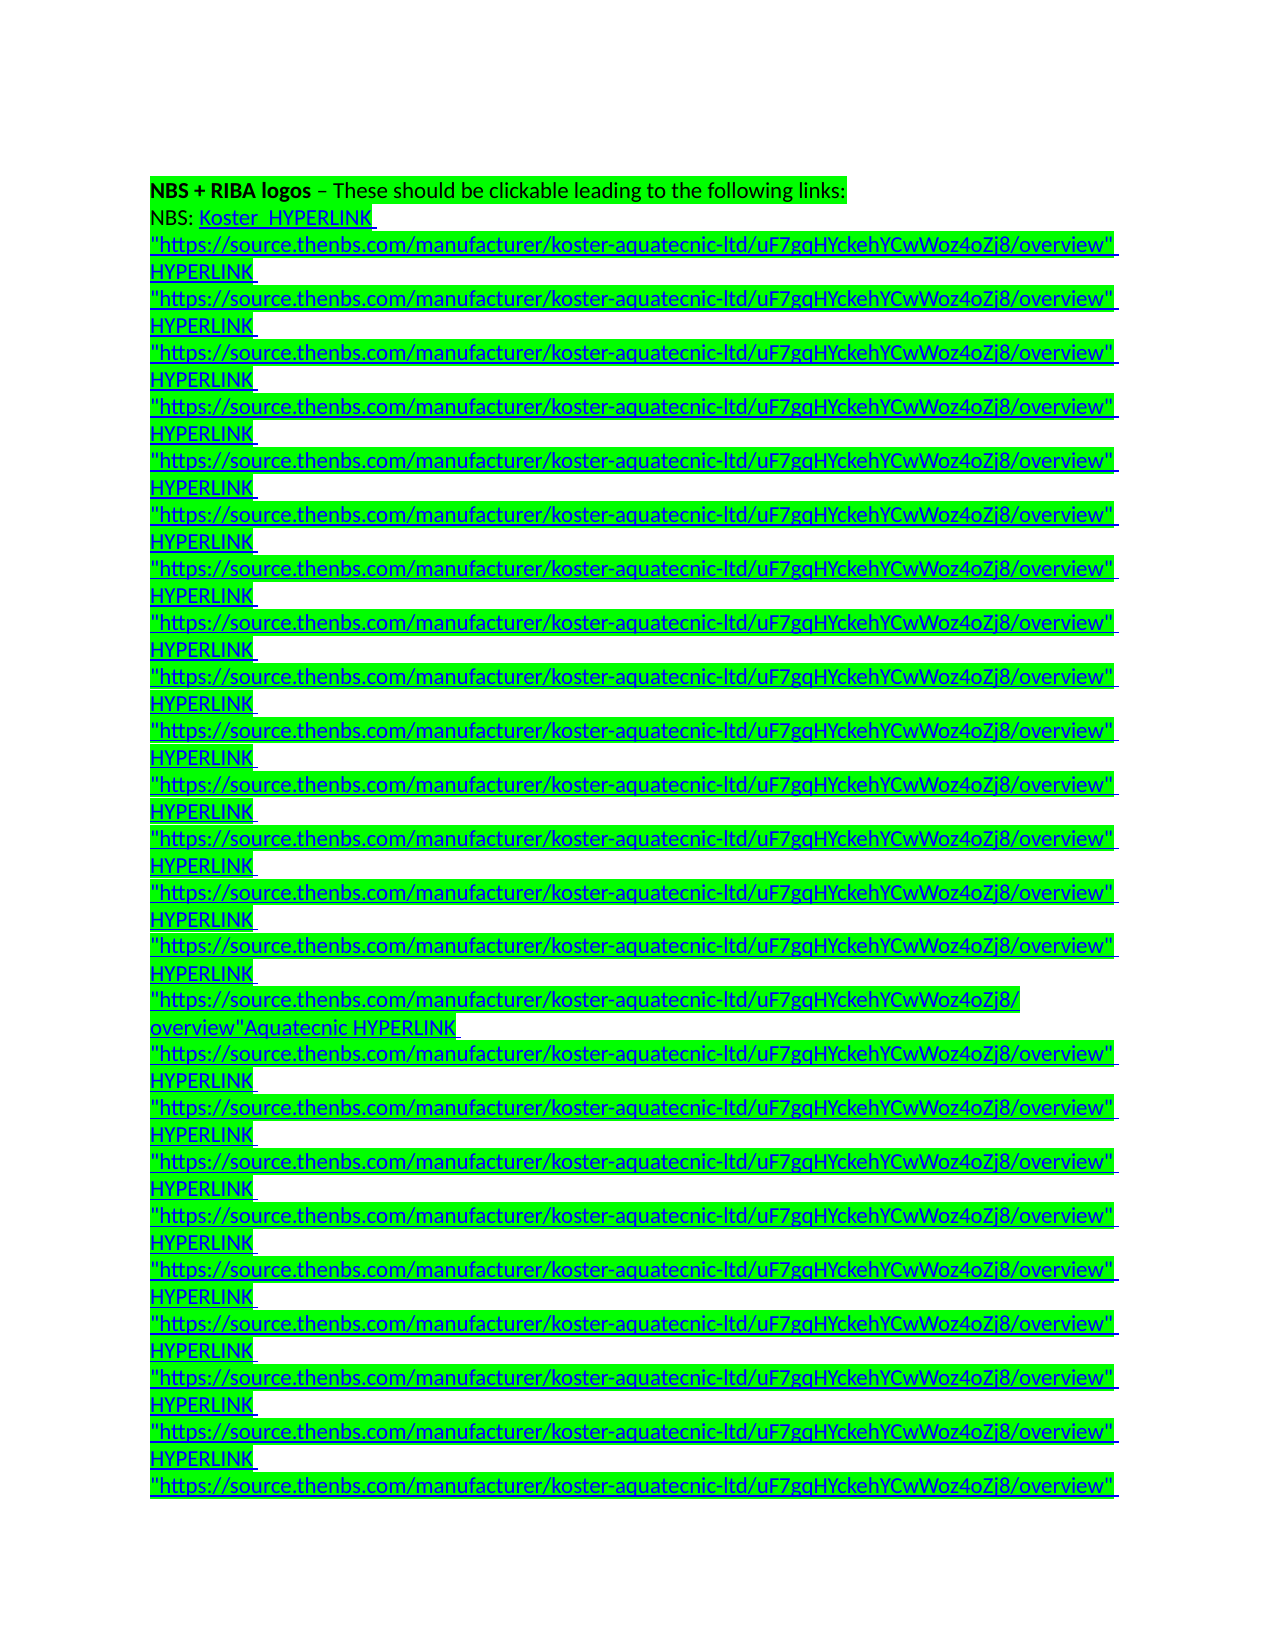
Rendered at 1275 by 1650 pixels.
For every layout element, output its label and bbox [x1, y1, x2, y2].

text [150, 150, 1125, 1499]
